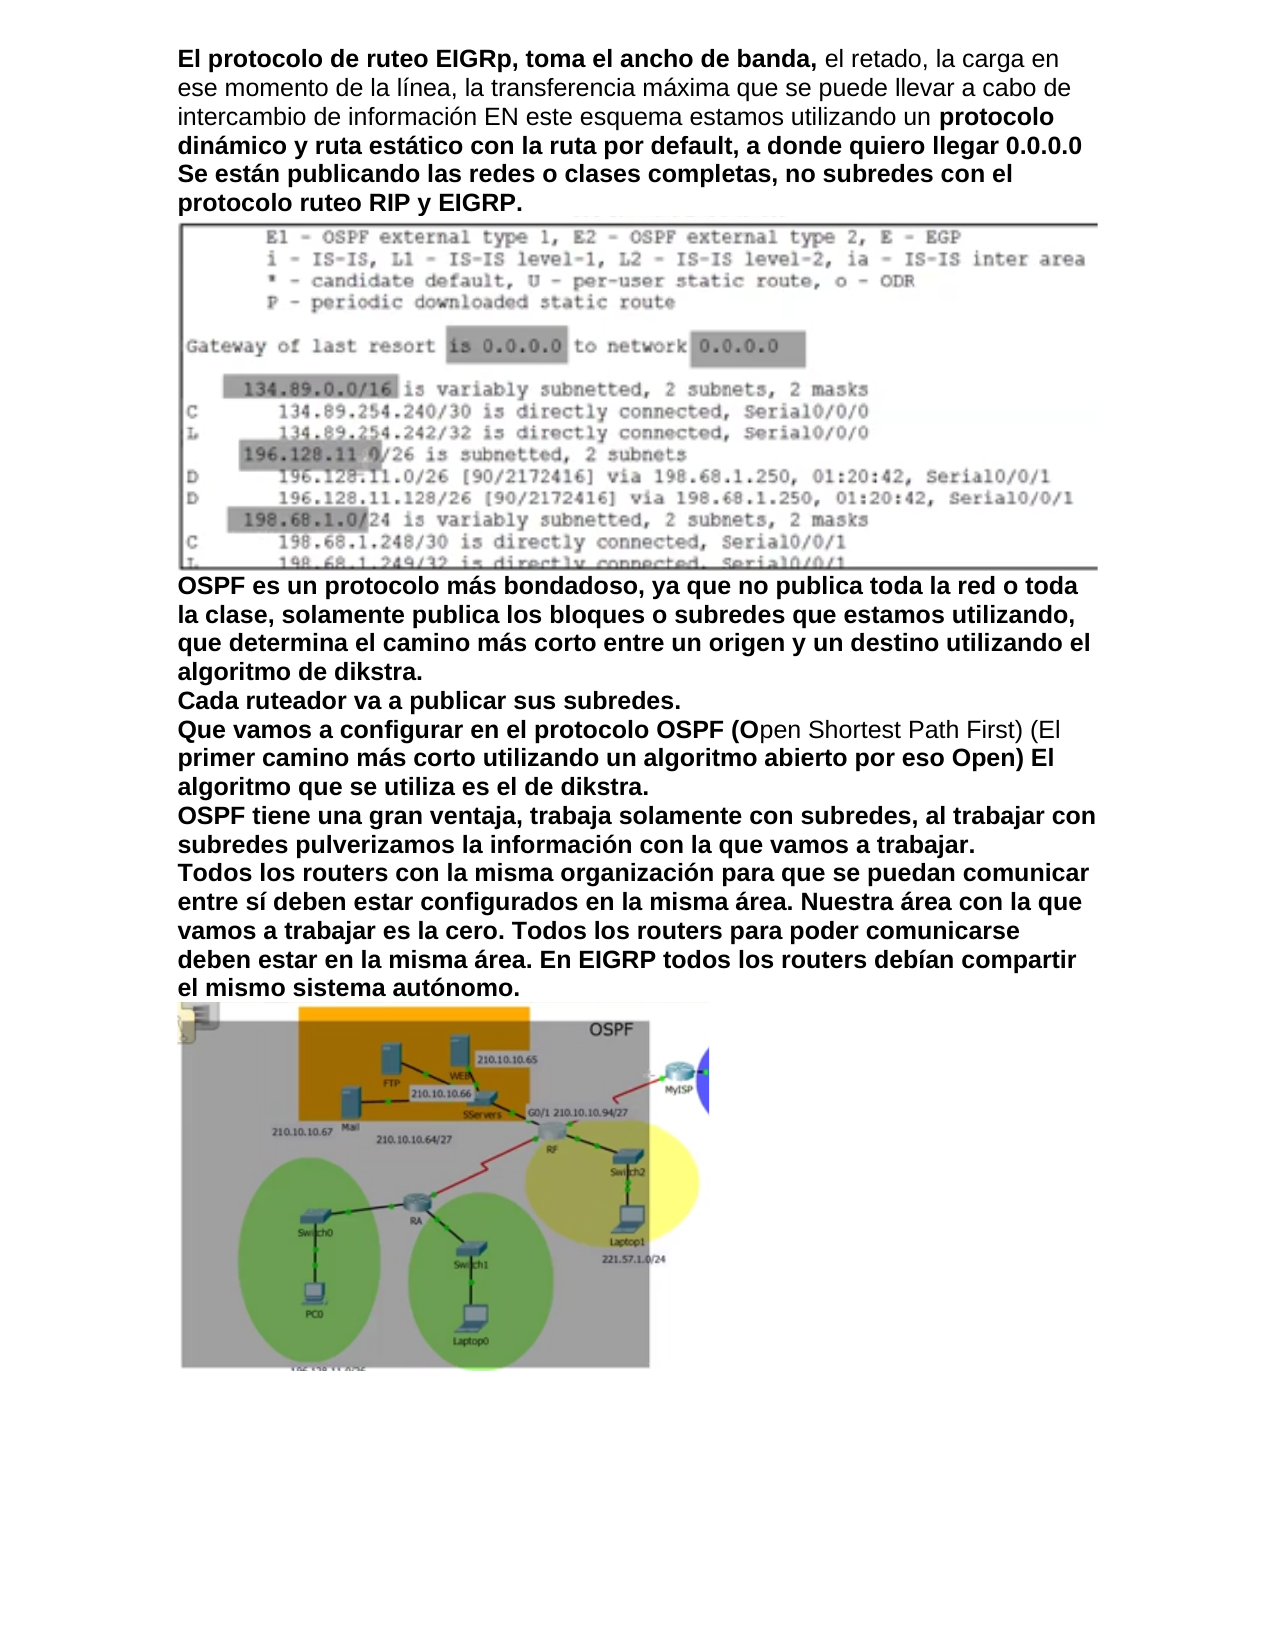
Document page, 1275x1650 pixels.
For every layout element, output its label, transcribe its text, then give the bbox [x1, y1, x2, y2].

text Todos los routers con la misma organización para que se puedan comunicar entre sí deben estar configurados en la misma área. Nuestra área con la que vamos a trabajar es la cero. Todos los routers para poder comunicarse deben estar en la misma área. En EIGRP todos los routers debían compartir el mismo sistema autónomo. [177, 858, 1098, 1002]
text Se están publicando las redes o clases completas, no subredes con el protocolo ruteo RIP y EIGRP. [177, 159, 1098, 216]
text El protocolo de ruteo EIGRp, toma el ancho de banda, el retado, la carga en ese momento de la línea, la transferencia máxima que se puede llevar a cabo de intercambio de información EN este esquema estamos utilizando un protocolo dinámico y ruta estático con la ruta por default, a donde quiero llegar 0.0.0.0 [177, 44, 1098, 159]
text Que vamos a configurar en el protocolo OSPF (Open Shortest Path First) (El primer camino más corto utilizando un algoritmo abierto por eso Open) El algoritmo que se utiliza es el de dikstra. [177, 715, 1098, 801]
text OSPF tiene una gran ventaja, trabaja solamente con subredes, al trabajar con subredes pulverizamos la información con la que vamos a trabajar. [177, 801, 1098, 858]
text Cada ruteador va a publicar sus subredes. [177, 686, 1098, 715]
picture [177, 216, 1098, 571]
text OSPF es un protocolo más bondadoso, ya que no publica toda la red o toda la clase, solamente publica los bloques o subredes que estamos utilizando, que determina el camino más corto entre un origen y un destino utilizando el algoritmo de dikstra. [177, 571, 1098, 686]
picture [177, 1002, 710, 1371]
